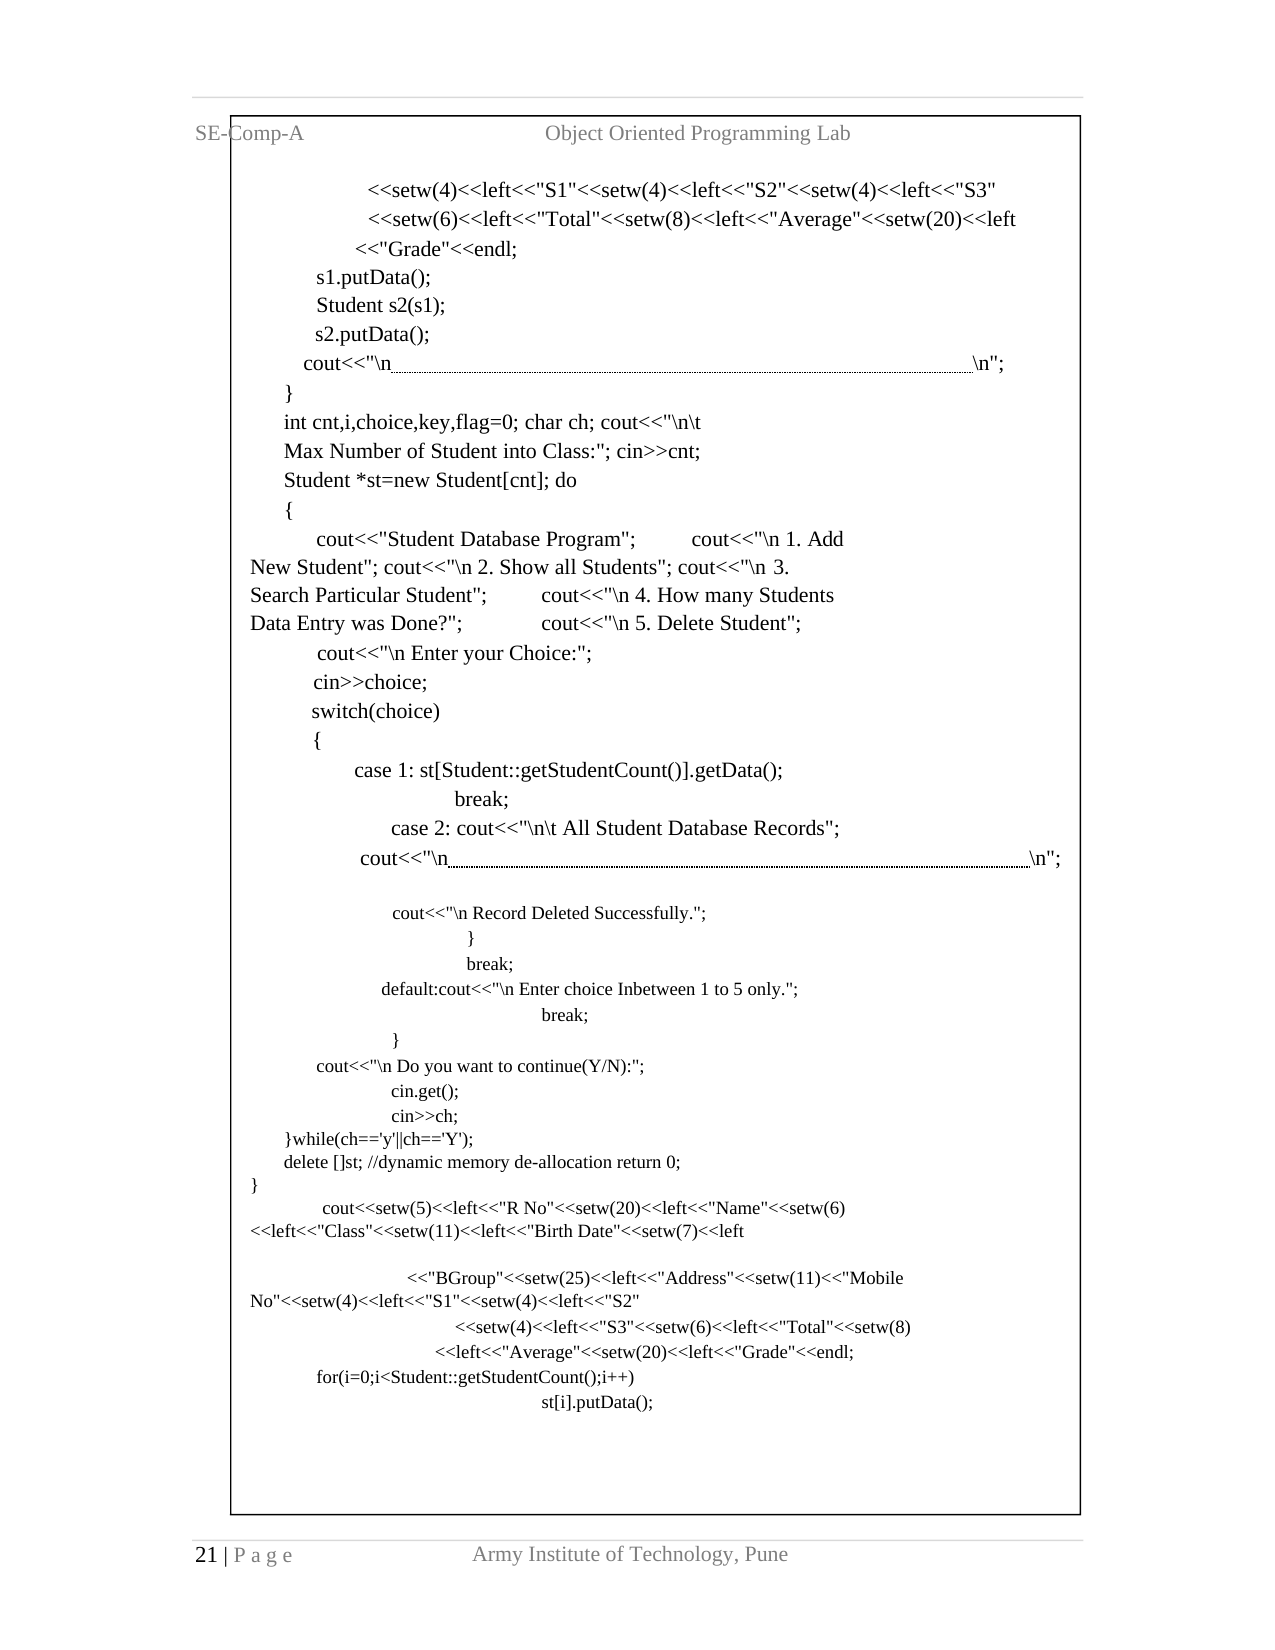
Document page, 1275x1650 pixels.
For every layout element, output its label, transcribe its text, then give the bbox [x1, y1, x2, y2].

text { [283, 497, 1096, 522]
text { [312, 727, 1096, 752]
text <<"Grade"<<endl; s1.putData(); [316, 236, 519, 289]
text cin>>ch; [391, 1104, 1096, 1126]
text break; [541, 1004, 1096, 1025]
text break; [466, 953, 1096, 974]
text <<left<<"Class"<<setw(11)<<left<<"Birth Date"<<setw(7)<<left [250, 1220, 1096, 1242]
text <<left<<"Average"<<setw(20)<<left<<"Grade"<<endl; for(i=0;i<Student::getStudentCount();i++) [316, 1341, 856, 1387]
text switch(choice) [311, 698, 1096, 723]
text cout<<setw(5)<<left<<"R No"<<setw(20)<<left<<"Name"<<setw(6) [322, 1197, 1096, 1218]
text cout<<"\n \n"; [360, 845, 1096, 870]
text Student s2(s1); s2.putData(); [315, 292, 457, 346]
text cout<<"\n Enter your Choice:"; cin>>choice; [313, 639, 594, 694]
text } [250, 1174, 1096, 1195]
text delete []st; //dynamic memory de-allocation return 0; [283, 1151, 1096, 1173]
text } [283, 380, 1096, 405]
text cout<<"\n Record Deleted Successfully."; [392, 902, 1096, 924]
text }while(ch=='y'||ch=='Y'); [283, 1128, 1096, 1149]
text int cnt,i,choice,key,flag=0; char ch; cout<<"\n\t Max Number of Student into Class:"; cin>>cnt; Student *st=new Student[cnt]; do [283, 409, 701, 492]
text } [466, 927, 1096, 949]
text cout<<"\n \n"; [303, 350, 1096, 376]
text <<setw(4)<<left<<"S3"<<setw(6)<<left<<"Total"<<setw(8) [454, 1316, 1096, 1337]
text SE-Comp-A Object Oriented Programming Lab [195, 119, 1096, 145]
text <<setw(6)<<left<<"Total"<<setw(8)<<left<<"Average"<<setw(20)<<left [368, 206, 1096, 232]
text default:cout<<"\n Enter choice Inbetween 1 to 5 only."; [381, 978, 1096, 1000]
text cout<<"Student Database Program"; cout<<"\n 1. Add New Student"; cout<<"\n 2. Show all Students"; cout<<"\n 3. [250, 526, 845, 579]
text case 2: cout<<"\n\t All Student Database Records"; [391, 815, 1096, 840]
text } [391, 1029, 1096, 1051]
text <<"BGroup"<<setw(25)<<left<<"Address"<<setw(11)<<"Mobile No"<<setw(4)<<left<<"S1"<<setw(4)<<left<<"S2" [250, 1267, 906, 1312]
text Search Particular Student"; cout<<"\n 4. How many Students Data Entry was Done?"; cout<<"\n 5. Delete Student"; [250, 582, 835, 635]
text cout<<"\n Do you want to continue(Y/N):"; cin.get(); [316, 1054, 647, 1101]
text <<setw(4)<<left<<"S1"<<setw(4)<<left<<"S2"<<setw(4)<<left<<"S3" [367, 177, 1096, 202]
text case 1: st[Student::getStudentCount()].getData(); break; [354, 757, 786, 811]
text st[i].putData(); [541, 1391, 1096, 1412]
